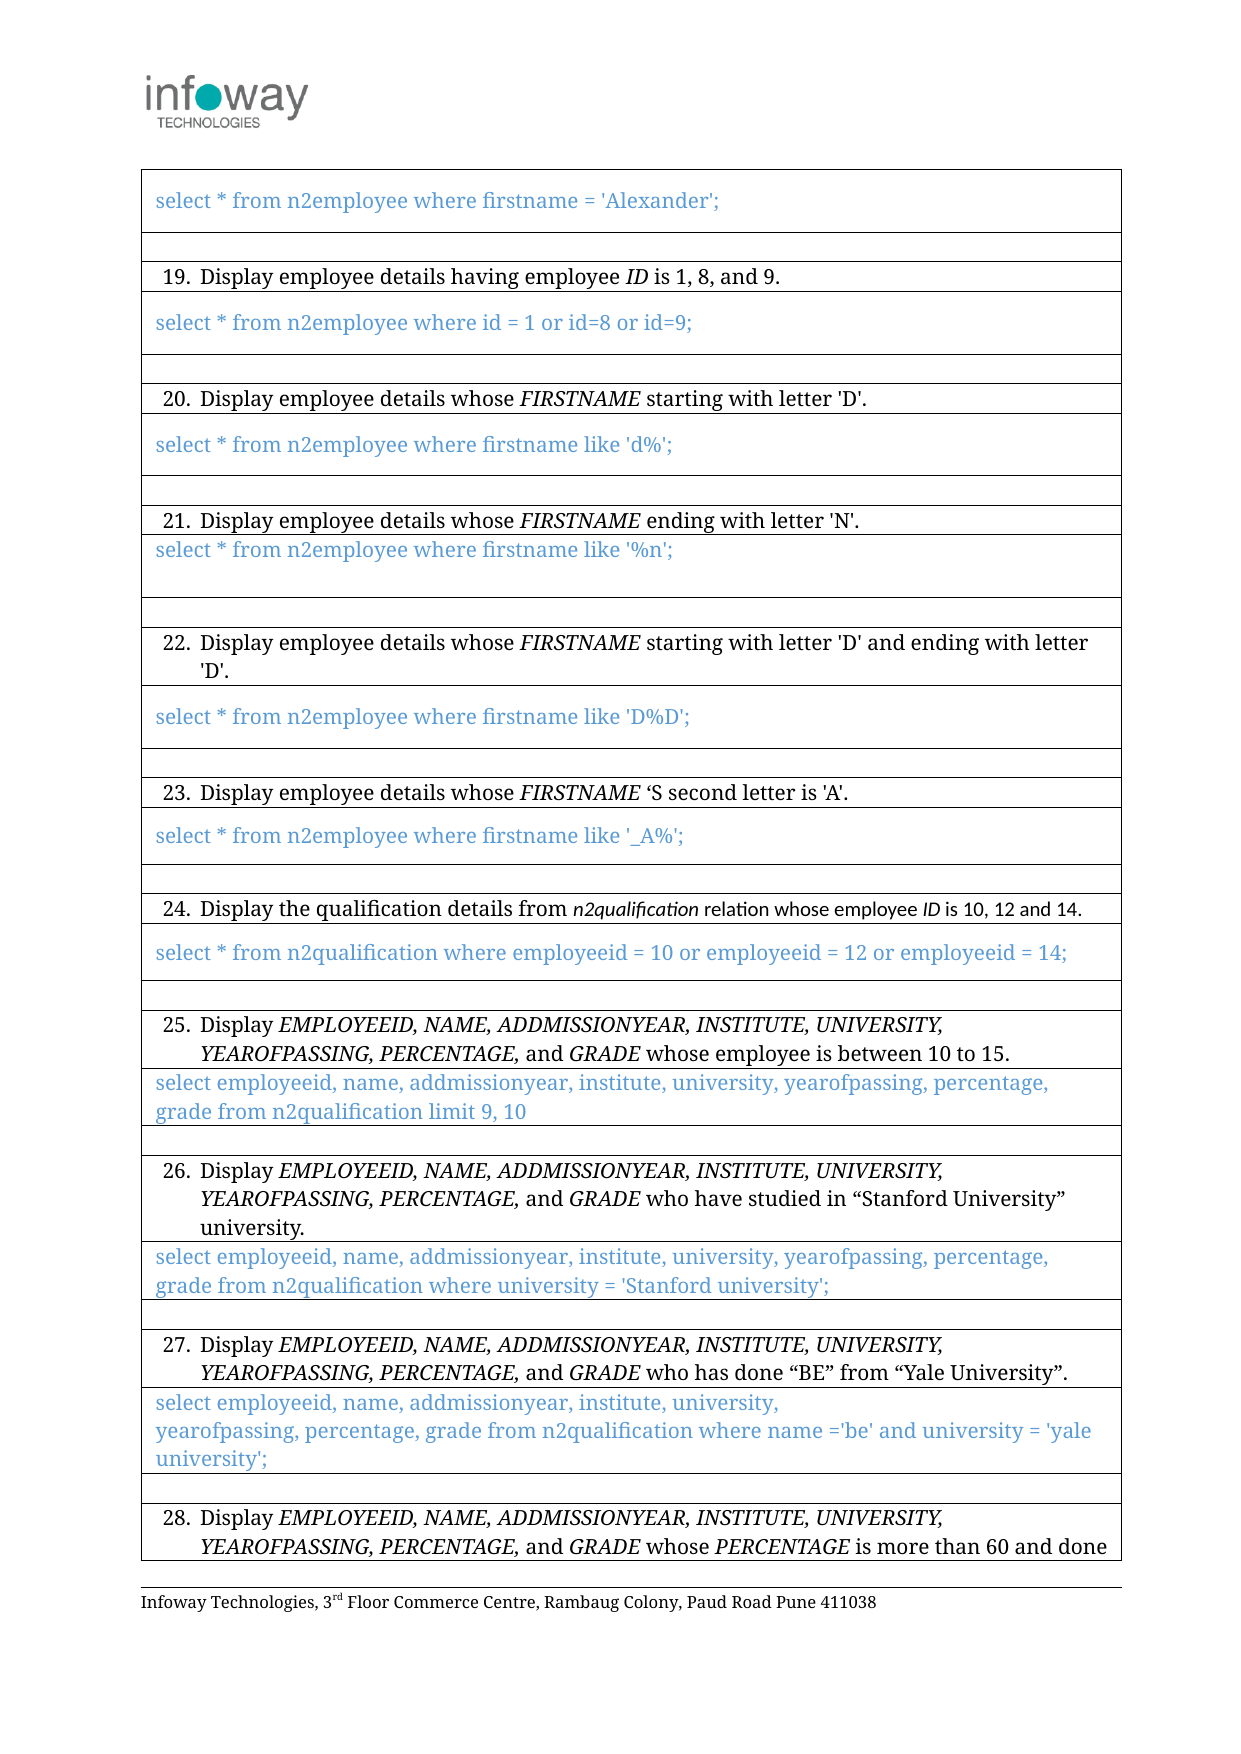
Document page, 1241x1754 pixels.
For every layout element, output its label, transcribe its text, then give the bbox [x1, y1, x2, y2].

table_cell Display the qualification details from n2qualification relation whose employee ID is 10, 12 and 14. [142, 894, 1121, 923]
table_cell select * from n2employee where id = 1 or id=8 or id=9; [142, 292, 1121, 353]
table_cell select * from n2employee where firstname like 'D%D'; [142, 686, 1121, 748]
table_cell select * from n2employee where firstname like '_A%'; [142, 808, 1121, 864]
table_cell [142, 355, 1121, 383]
table_cell [142, 233, 1121, 261]
table_cell select * from n2employee where firstname like '%n'; [142, 535, 1121, 597]
table_cell Display EMPLOYEEID, NAME, ADDMISSIONYEAR, INSTITUTE, UNIVERSITY, YEAROFPASSING, PERCENTAGE, and GRADE whose employee is between 10 to 15. [142, 1011, 1121, 1067]
table_cell [142, 598, 1121, 627]
table_cell [142, 749, 1121, 777]
table_cell [142, 1474, 1121, 1502]
table_cell select employeeid, name, addmissionyear, institute, university, yearofpassing, percentage, grade from n2qualification where university = 'Stanford university'; [142, 1242, 1121, 1299]
table_cell [142, 981, 1121, 1009]
table_cell Display employee details whose FIRSTNAME starting with letter 'D' and ending with letter 'D'. [142, 628, 1121, 685]
table_cell select employeeid, name, addmissionyear, institute, university, yearofpassing, percentage, grade from n2qualification limit 9, 10 [142, 1069, 1121, 1125]
table_cell [142, 865, 1121, 893]
table_cell select * from n2employee where firstname like 'd%'; [142, 414, 1121, 475]
table_cell [142, 476, 1121, 505]
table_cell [142, 1504, 1121, 1560]
table_cell select * from n2qualification where employeeid = 10 or employeeid = 12 or employeeid = 14; [142, 924, 1121, 980]
table_cell Display EMPLOYEEID, NAME, ADDMISSIONYEAR, INSTITUTE, UNIVERSITY, YEAROFPASSING, PERCENTAGE, and GRADE who have studied in “Stanford University” university. [142, 1156, 1121, 1241]
table_cell Display EMPLOYEEID, NAME, ADDMISSIONYEAR, INSTITUTE, UNIVERSITY, YEAROFPASSING, PERCENTAGE, and GRADE who has done “BE” from “Yale University”. [142, 1330, 1121, 1387]
table_cell [142, 1126, 1121, 1155]
picture [140, 73, 311, 131]
table_cell select employeeid, name, addmissionyear, institute, university, yearofpassing, percentage, grade from n2qualification where name ='be' and university = 'yale university'; [142, 1388, 1121, 1473]
table_cell Display employee details whose FIRSTNAME ending with letter 'N'. [142, 506, 1121, 534]
table_cell Display employee details whose FIRSTNAME starting with letter 'D'. [142, 384, 1121, 412]
table_cell Display employee details having employee ID is 1, 8, and 9. [142, 262, 1121, 291]
table_cell select * from n2employee where firstname = 'Alexander'; [142, 170, 1121, 232]
table_cell [142, 1300, 1121, 1329]
table_cell Display employee details whose FIRSTNAME ‘S second letter is 'A'. [142, 778, 1121, 807]
